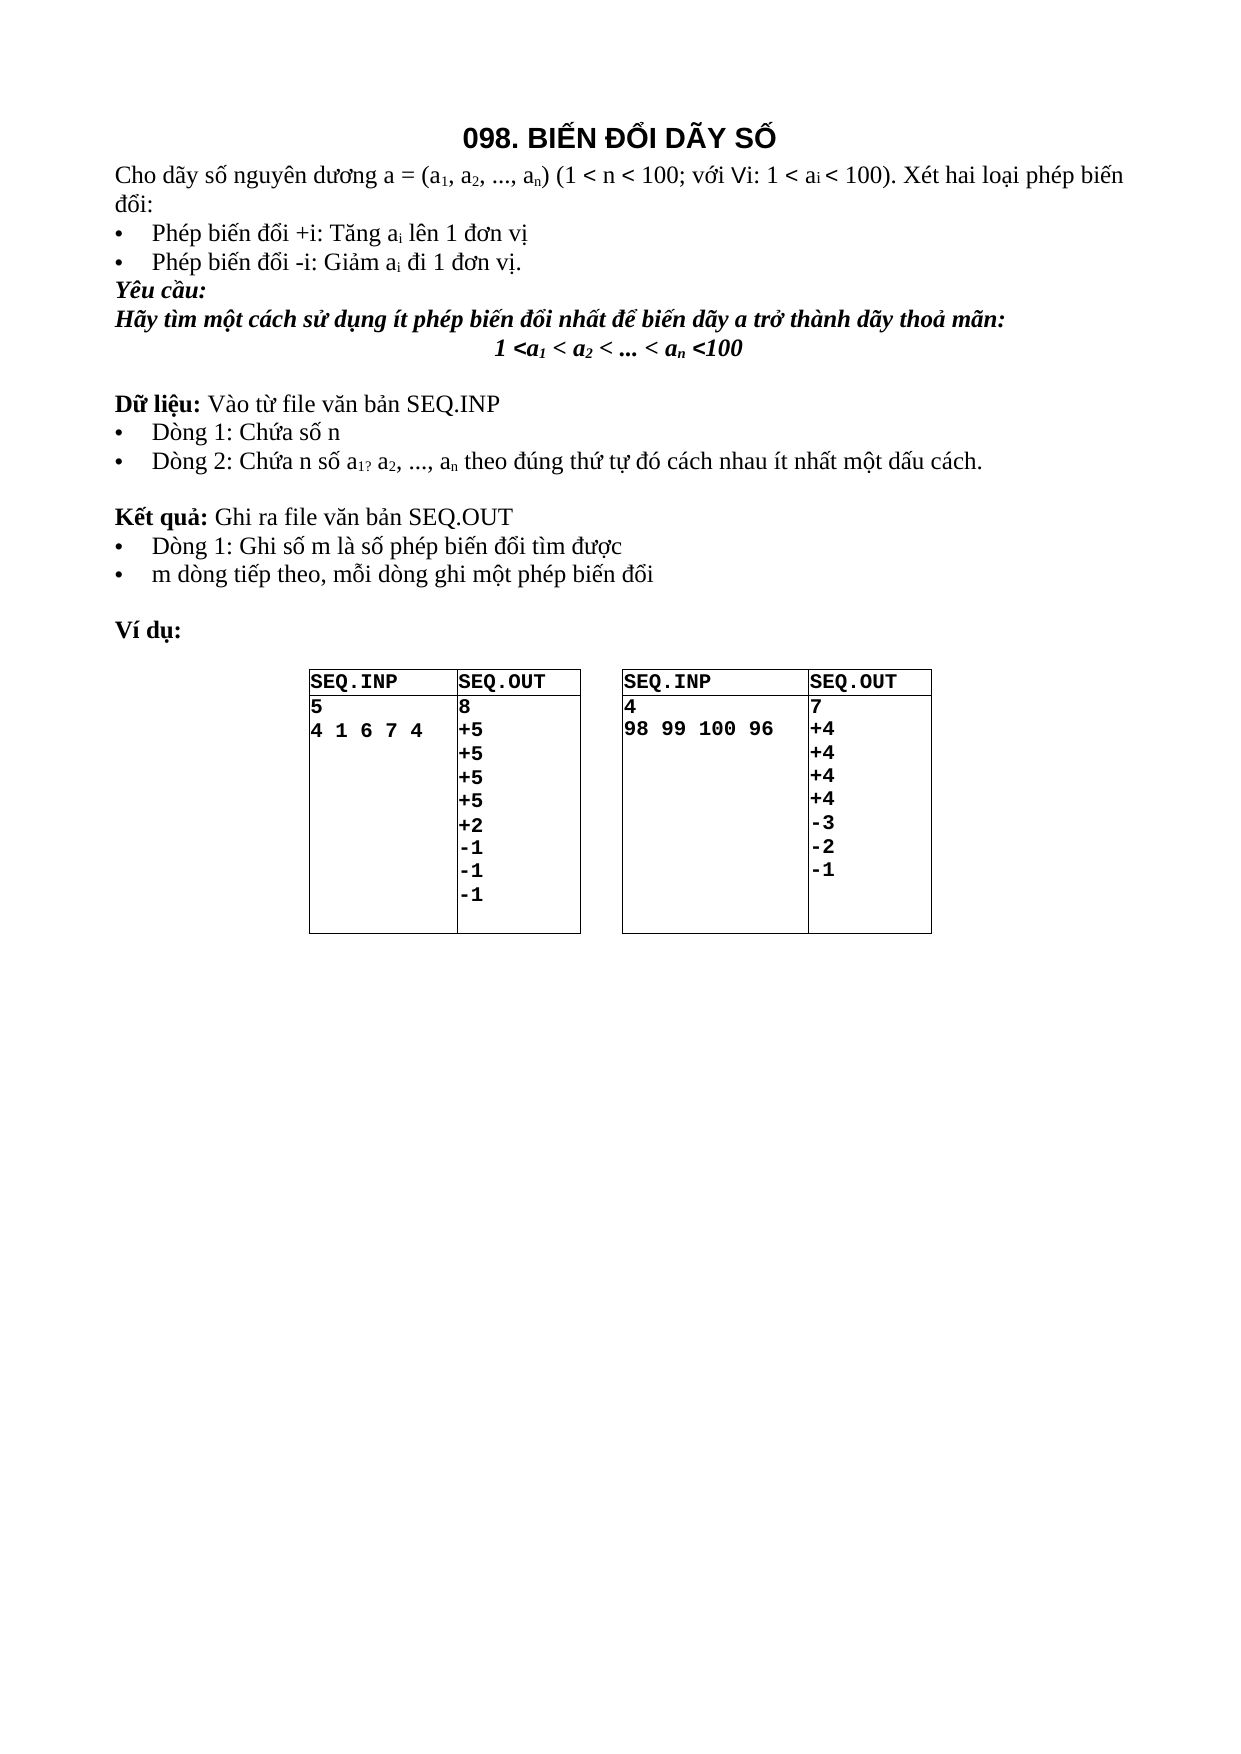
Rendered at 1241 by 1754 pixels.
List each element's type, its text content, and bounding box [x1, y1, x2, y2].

list m dòng tiếp theo, mỗi dòng ghi một phép biến đổi [114, 559, 1124, 588]
text Ví dụ: [114, 615, 1124, 644]
text Dữ liệu: Vào từ file văn bản SEQ.INP [114, 389, 1124, 417]
list Phép biến đổi +i: Tăng ai lên 1 đơn vị [114, 218, 1124, 247]
list Dòng 2: Chứa n số a1? a2, ..., an theo đúng thứ tự đó cách nhau ít nhất một dấu cách. [114, 446, 1124, 475]
list Dòng 1: Ghi số m là số phép biến đổi tìm được [114, 531, 1124, 559]
subtitle 098. BIẾN ĐỔI DÃY SỐ [114, 121, 1124, 154]
list Dòng 1: Chứa số n [114, 417, 1124, 446]
text Hãy tìm một cách sử dụng ít phép biến đổi nhất để biến dãy a trở thành dãy thoả mãn: [114, 304, 1124, 333]
text Yêu cầu: [114, 275, 1124, 304]
list Phép biến đổi -i: Giảm ai đi 1 đơn vị. [114, 247, 1124, 275]
text Kết quả: Ghi ra file văn bản SEQ.OUT [114, 502, 1124, 531]
text Cho dãy số nguyên dương a = (a1, a2, ..., an) (1 < n < 100; với Vi: 1 < ai < 100). Xét hai loại phép biến đổi: [114, 160, 1124, 218]
text 1 <a1 < a2 < ... < an <100 [114, 333, 1124, 362]
